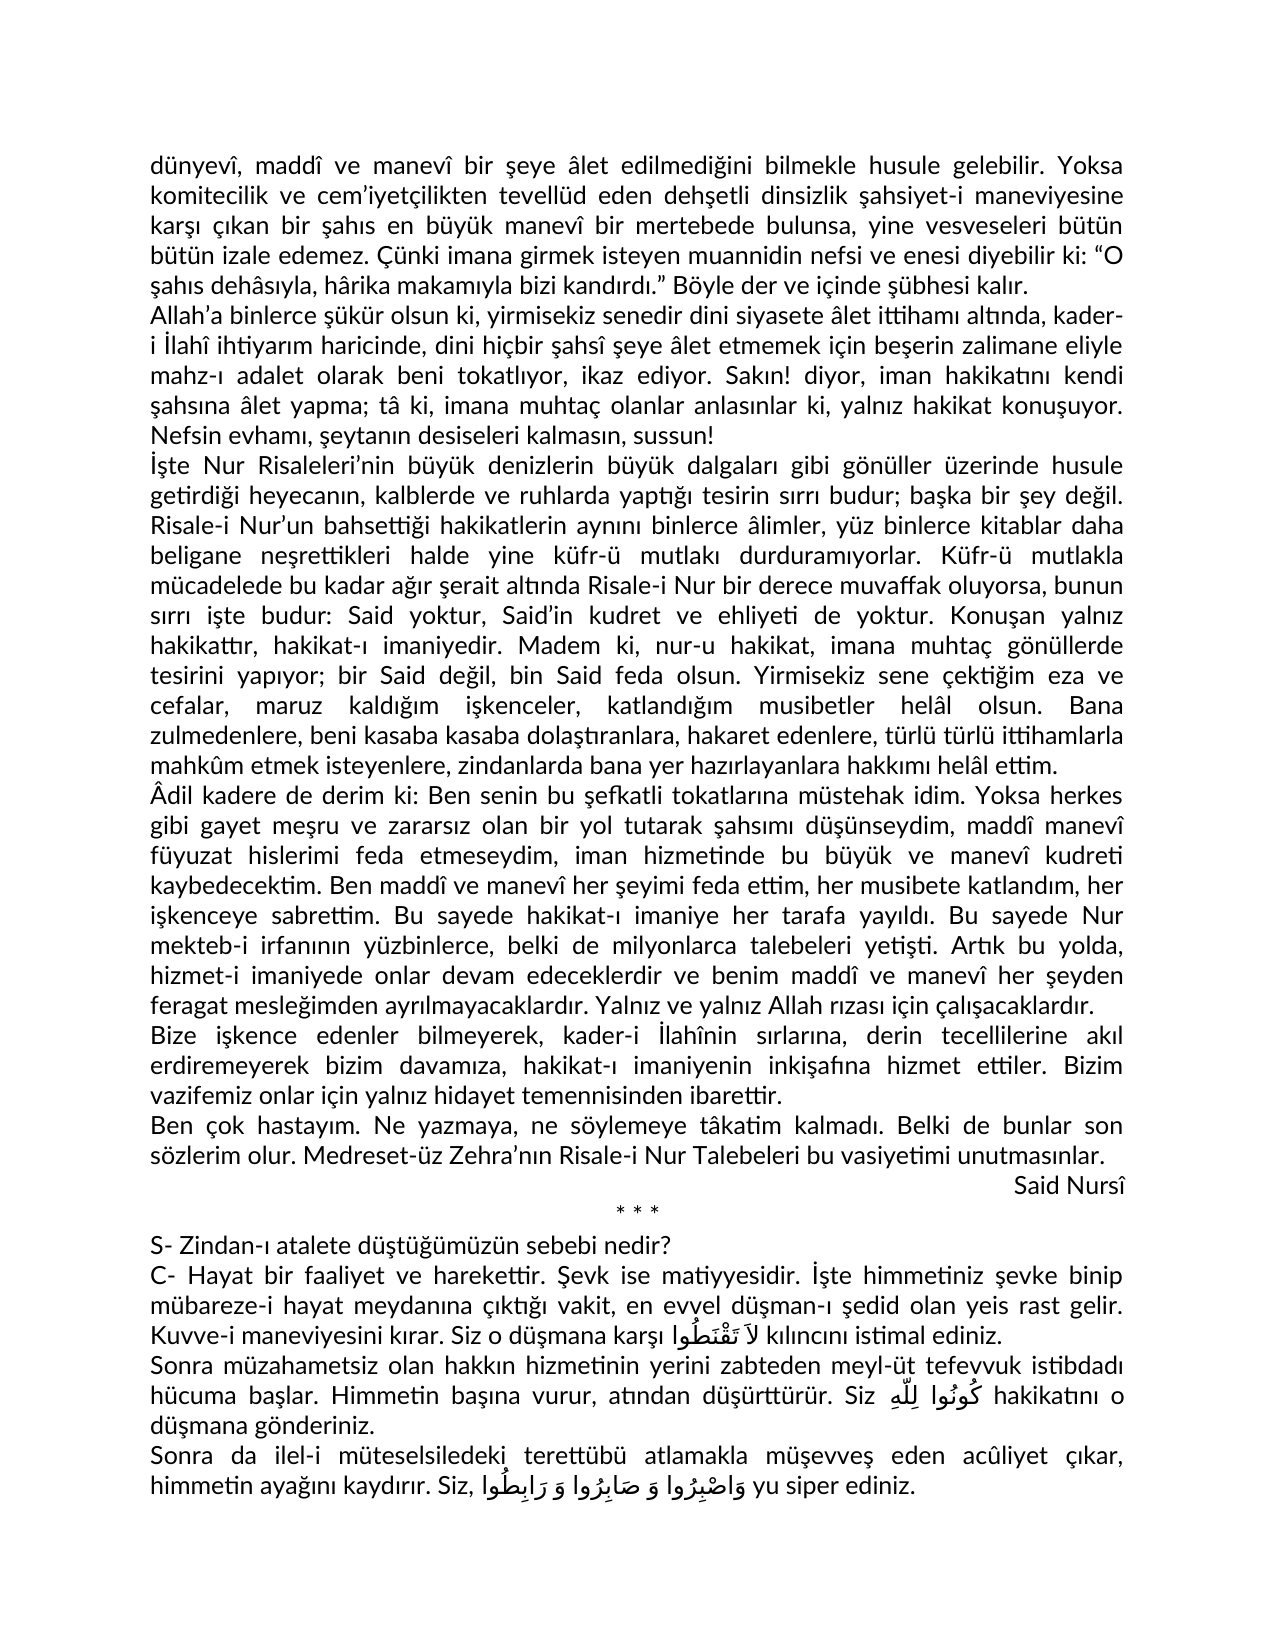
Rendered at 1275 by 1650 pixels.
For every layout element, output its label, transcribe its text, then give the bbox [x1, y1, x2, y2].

text * * * [150, 1200, 1125, 1230]
text Sonra müzahametsiz olan hakkın hizmetinin yerini zabteden meyl-üt tefevvuk istibdadı hücuma başlar. Himmetin başına vurur, atından düşürttürür. Siz كُونُوا لِلّهِ hakikatını o düşmana gönderiniz. [150, 1350, 1125, 1440]
text Allah’a binlerce şükür olsun ki, yirmisekiz senedir dini siyasete âlet ittihamı altında, kader-i İlahî ihtiyarım haricinde, dini hiçbir şahsî şeye âlet etmemek için beşerin zalimane eliyle mahz-ı adalet olarak beni tokatlıyor, ikaz ediyor. Sakın! diyor, iman hakikatını kendi şahsına âlet yapma; tâ ki, imana muhtaç olanlar anlasınlar ki, yalnız hakikat konuşuyor. Nefsin evhamı, şeytanın desiseleri kalmasın, sussun! [150, 300, 1125, 450]
text C- Hayat bir faaliyet ve harekettir. Şevk ise matiyyesidir. İşte himmetiniz şevke binip mübareze-i hayat meydanına çıktığı vakit, en evvel düşman-ı şedid olan yeis rast gelir. Kuvve-i maneviyesini kırar. Siz o düşmana karşı لاَ تَقْنَطُوا kılıncını istimal ediniz. [150, 1260, 1125, 1350]
text İşte Nur Risaleleri’nin büyük denizlerin büyük dalgaları gibi gönüller üzerinde husule getirdiği heyecanın, kalblerde ve ruhlarda yaptığı tesirin sırrı budur; başka bir şey değil. Risale-i Nur’un bahsettiği hakikatlerin aynını binlerce âlimler, yüz binlerce kitablar daha beligane neşrettikleri halde yine küfr-ü mutlakı durduramıyorlar. Küfr-ü mutlakla mücadelede bu kadar ağır şerait altında Risale-i Nur bir derece muvaffak oluyorsa, bunun sırrı işte budur: Said yoktur, Said’in kudret ve ehliyeti de yoktur. Konuşan yalnız hakikattır, hakikat-ı imaniyedir. Madem ki, nur-u hakikat, imana muhtaç gönüllerde tesirini yapıyor; bir Said değil, bin Said feda olsun. Yirmisekiz sene çektiğim eza ve cefalar, maruz kaldığım işkenceler, katlandığım musibetler helâl olsun. Bana zulmedenlere, beni kasaba kasaba dolaştıranlara, hakaret edenlere, türlü türlü ittihamlarla mahkûm etmek isteyenlere, zindanlarda bana yer hazırlayanlara hakkımı helâl ettim. [150, 450, 1125, 780]
text Sonra da ilel-i müteselsiledeki terettübü atlamakla müşevveş eden acûliyet çıkar, himmetin ayağını kaydırır. Siz, وَاصْبِرُوا وَ صَابِرُوا وَ رَابِطُوا yu siper ediniz. [150, 1440, 1125, 1500]
text Said Nursî [150, 1170, 1125, 1200]
text Âdil kadere de derim ki: Ben senin bu şefkatli tokatlarına müstehak idim. Yoksa herkes gibi gayet meşru ve zararsız olan bir yol tutarak şahsımı düşünseydim, maddî manevî füyuzat hislerimi feda etmeseydim, iman hizmetinde bu büyük ve manevî kudreti kaybedecektim. Ben maddî ve manevî her şeyimi feda ettim, her musibete katlandım, her işkenceye sabrettim. Bu sayede hakikat-ı imaniye her tarafa yayıldı. Bu sayede Nur mekteb-i irfanının yüzbinlerce, belki de milyonlarca talebeleri yetişti. Artık bu yolda, hizmet-i imaniyede onlar devam edeceklerdir ve benim maddî ve manevî her şeyden feragat mesleğimden ayrılmayacaklardır. Yalnız ve yalnız Allah rızası için çalışacaklardır. [150, 780, 1125, 1020]
text Bize işkence edenler bilmeyerek, kader-i İlahînin sırlarına, derin tecellilerine akıl erdiremeyerek bizim davamıza, hakikat-ı imaniyenin inkişafına hizmet ettiler. Bizim vazifemiz onlar için yalnız hidayet temennisinden ibarettir. [150, 1020, 1125, 1110]
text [150, 150, 1125, 300]
text S- Zindan-ı atalete düştüğümüzün sebebi nedir? [150, 1230, 1125, 1260]
text Ben çok hastayım. Ne yazmaya, ne söylemeye tâkatim kalmadı. Belki de bunlar son sözlerim olur. Medreset-üz Zehra’nın Risale-i Nur Talebeleri bu vasiyetimi unutmasınlar. [150, 1110, 1125, 1170]
